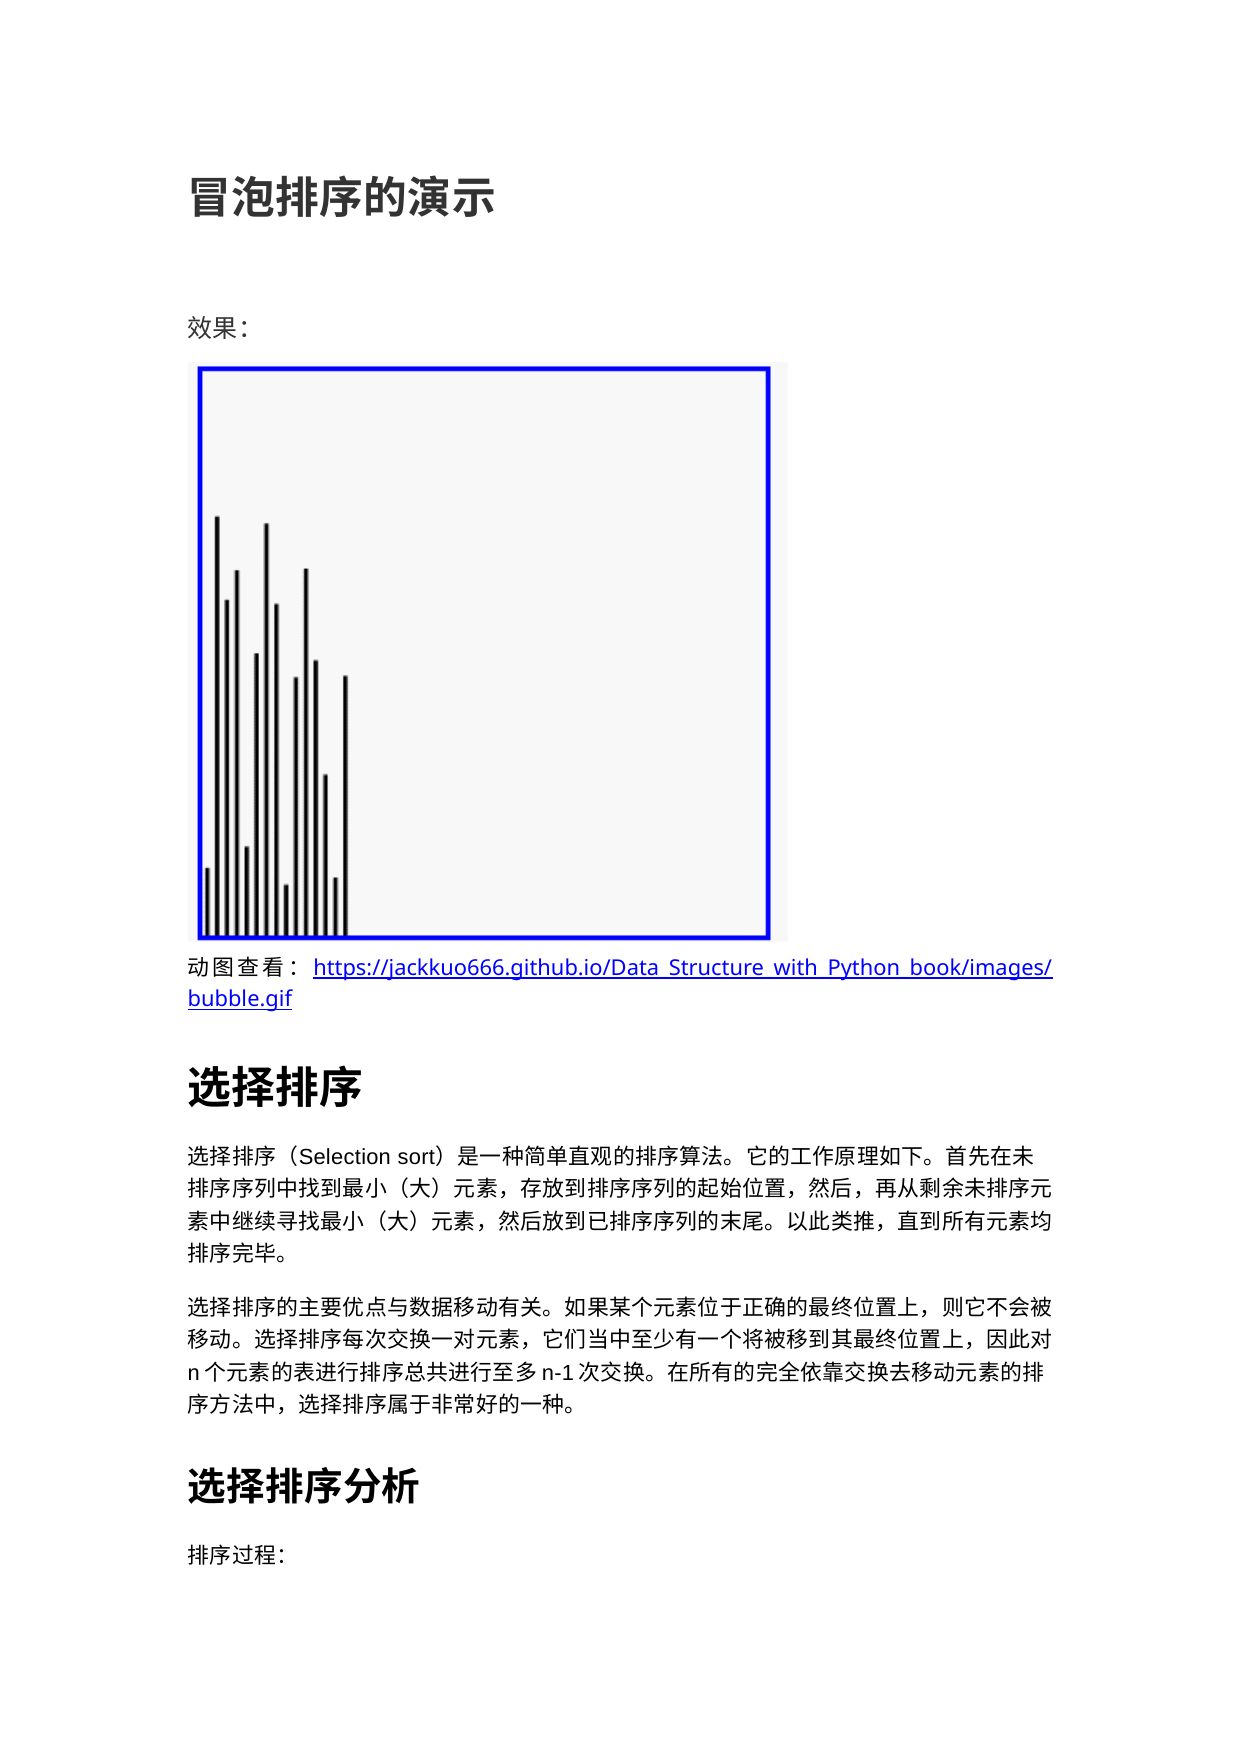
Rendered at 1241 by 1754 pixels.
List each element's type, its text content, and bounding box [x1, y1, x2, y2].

subtitle 冒泡排序的演示 [187, 162, 1053, 227]
text 选择排序分析 [187, 1451, 1053, 1516]
picture [187, 362, 788, 942]
text 选择排序的主要优点与数据移动有关。如果某个元素位于正确的最终位置上，则它不会被移动。选择排序每次交换一对元素，它们当中至少有一个将被移到其最终位置上，因此对n个元素的表进行排序总共进行至多n-1次交换。在所有的完全依靠交换去移动元素的排序方法中，选择排序属于非常好的一种。 [187, 1289, 1053, 1419]
text 动图查看：https://jackkuo666.github.io/Data_Structure_with_Python_book/images/bubble.gif [187, 949, 1053, 1014]
text 排序过程： [187, 1538, 1053, 1570]
text 选择排序（Selection sort）是一种简单直观的排序算法。它的工作原理如下。首先在未排序序列中找到最小（大）元素，存放到排序序列的起始位置，然后，再从剩余未排序元素中继续寻找最小（大）元素，然后放到已排序序列的末尾。以此类推，直到所有元素均排序完毕。 [187, 1138, 1053, 1268]
text 选择排序 [187, 1052, 1053, 1117]
